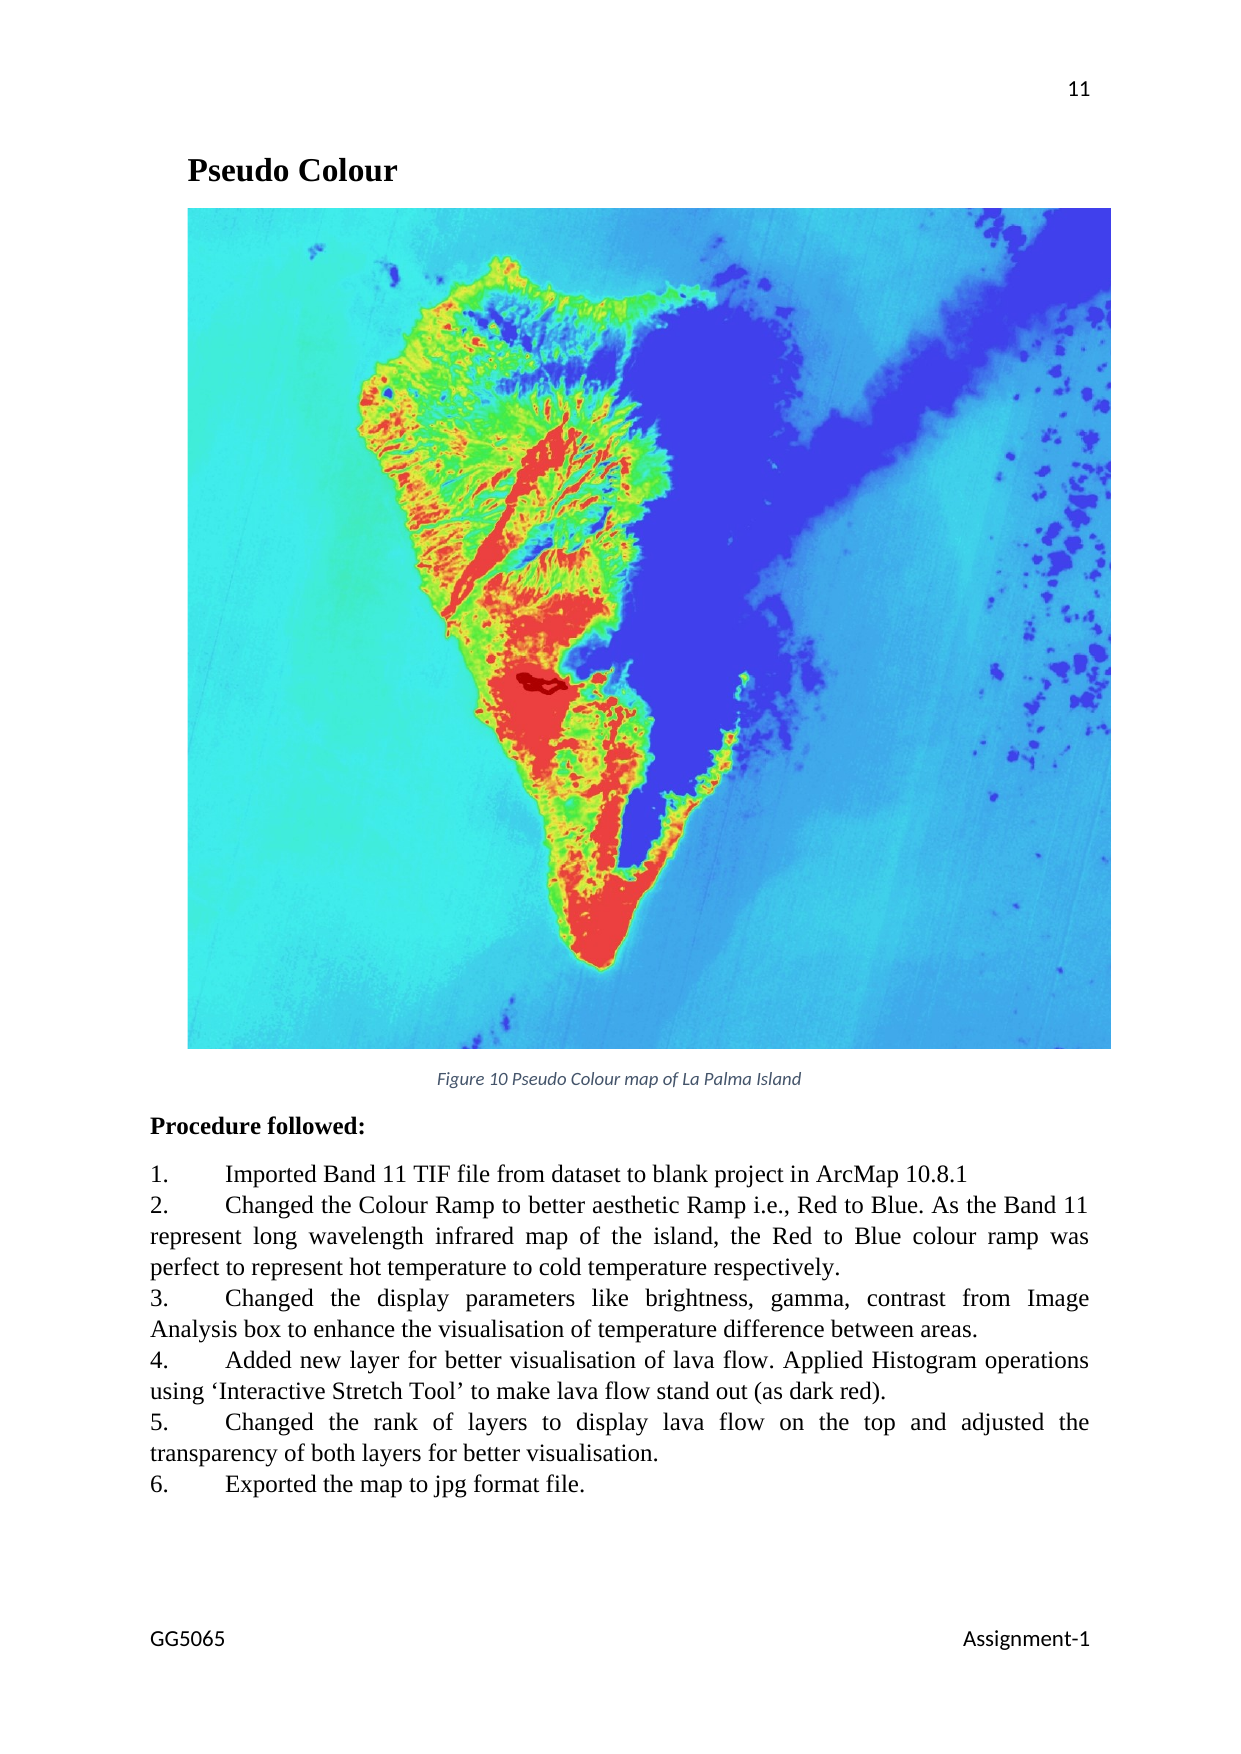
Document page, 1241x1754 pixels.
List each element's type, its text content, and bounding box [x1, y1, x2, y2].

list Changed the Colour Ramp to better aesthetic Ramp i.e., Red to Blue. As the Band 11 represent long wavelength infrared map of the island, the Red to Blue colour ramp was perfect to represent hot temperature to cold temperature respectively. [150, 1190, 1090, 1281]
text Procedure followed: [150, 1111, 1090, 1140]
list Changed the rank of layers to display lava flow on the top and adjusted the transparency of both layers for better visualisation. [150, 1407, 1090, 1467]
list Imported Band 11 TIF file from dataset to blank project in ArcMap 10.8.1 [150, 1159, 1090, 1188]
text Pseudo Colour [187, 150, 1090, 188]
list Exported the map to jpg format file. [150, 1469, 1090, 1498]
text Figure 10 Pseudo Colour map of La Palma Island [150, 1067, 1090, 1090]
list Added new layer for better visualisation of lava flow. Applied Histogram operations using ‘Interactive Stretch Tool’ to make lava flow stand out (as dark red). [150, 1345, 1090, 1405]
list Changed the display parameters like brightness, gamma, contrast from Image Analysis box to enhance the visualisation of temperature difference between areas. [150, 1283, 1090, 1343]
picture [187, 208, 1111, 1049]
